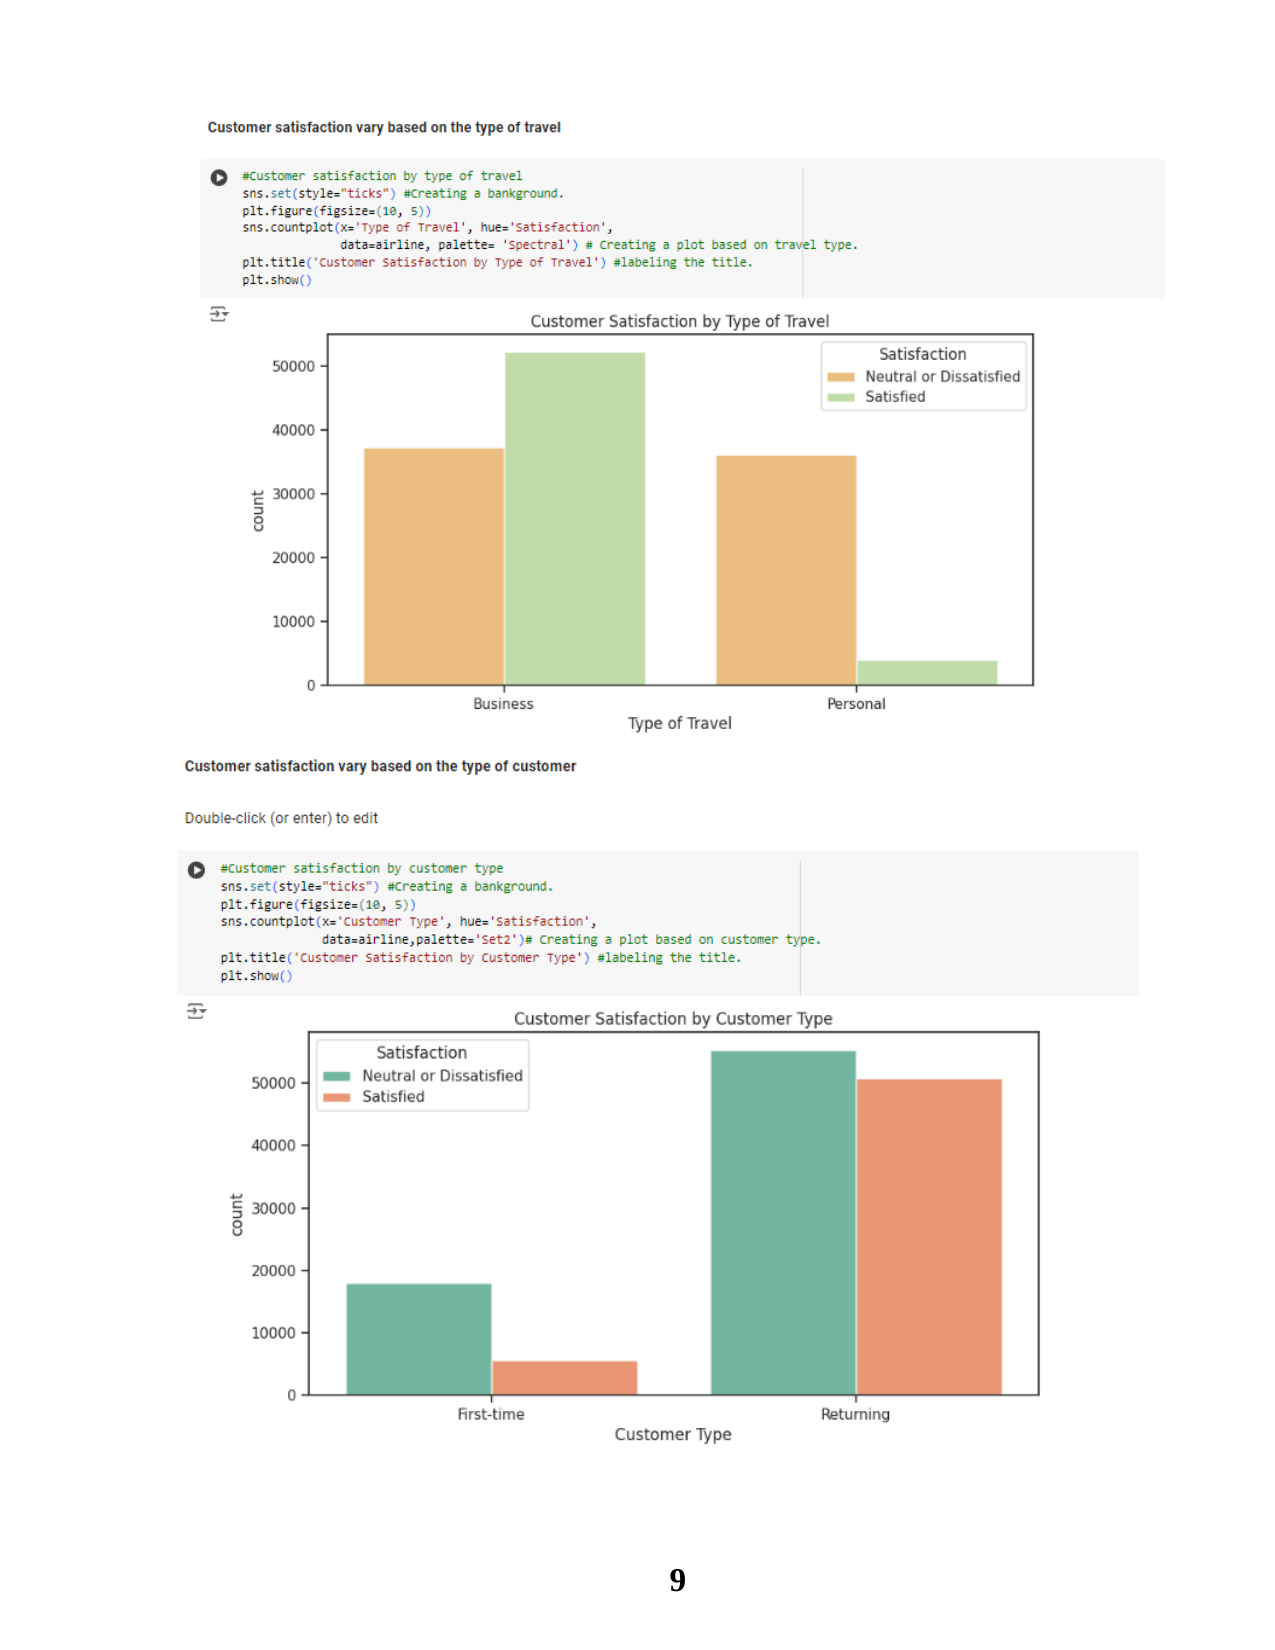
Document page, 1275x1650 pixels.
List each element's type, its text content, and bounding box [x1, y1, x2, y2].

picture [164, 109, 1165, 1462]
text 9 [130, 1560, 1226, 1598]
